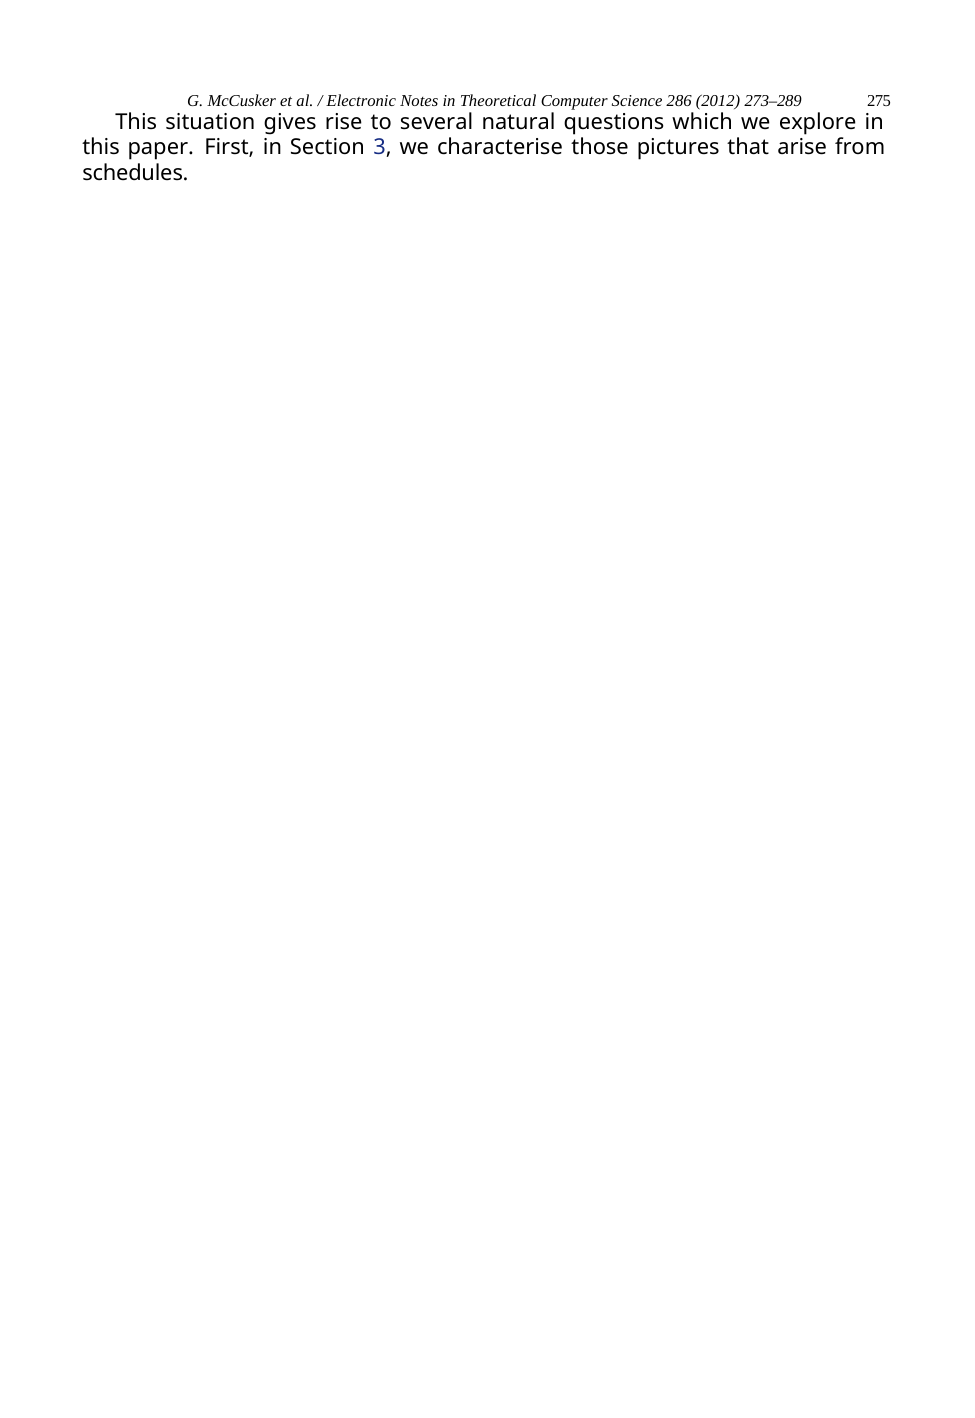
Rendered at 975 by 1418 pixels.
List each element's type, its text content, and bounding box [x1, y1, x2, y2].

text This situation gives rise to several natural questions which we explore in this paper. First, in Section 3, we characterise those pictures that arise from schedules. [82, 108, 885, 187]
